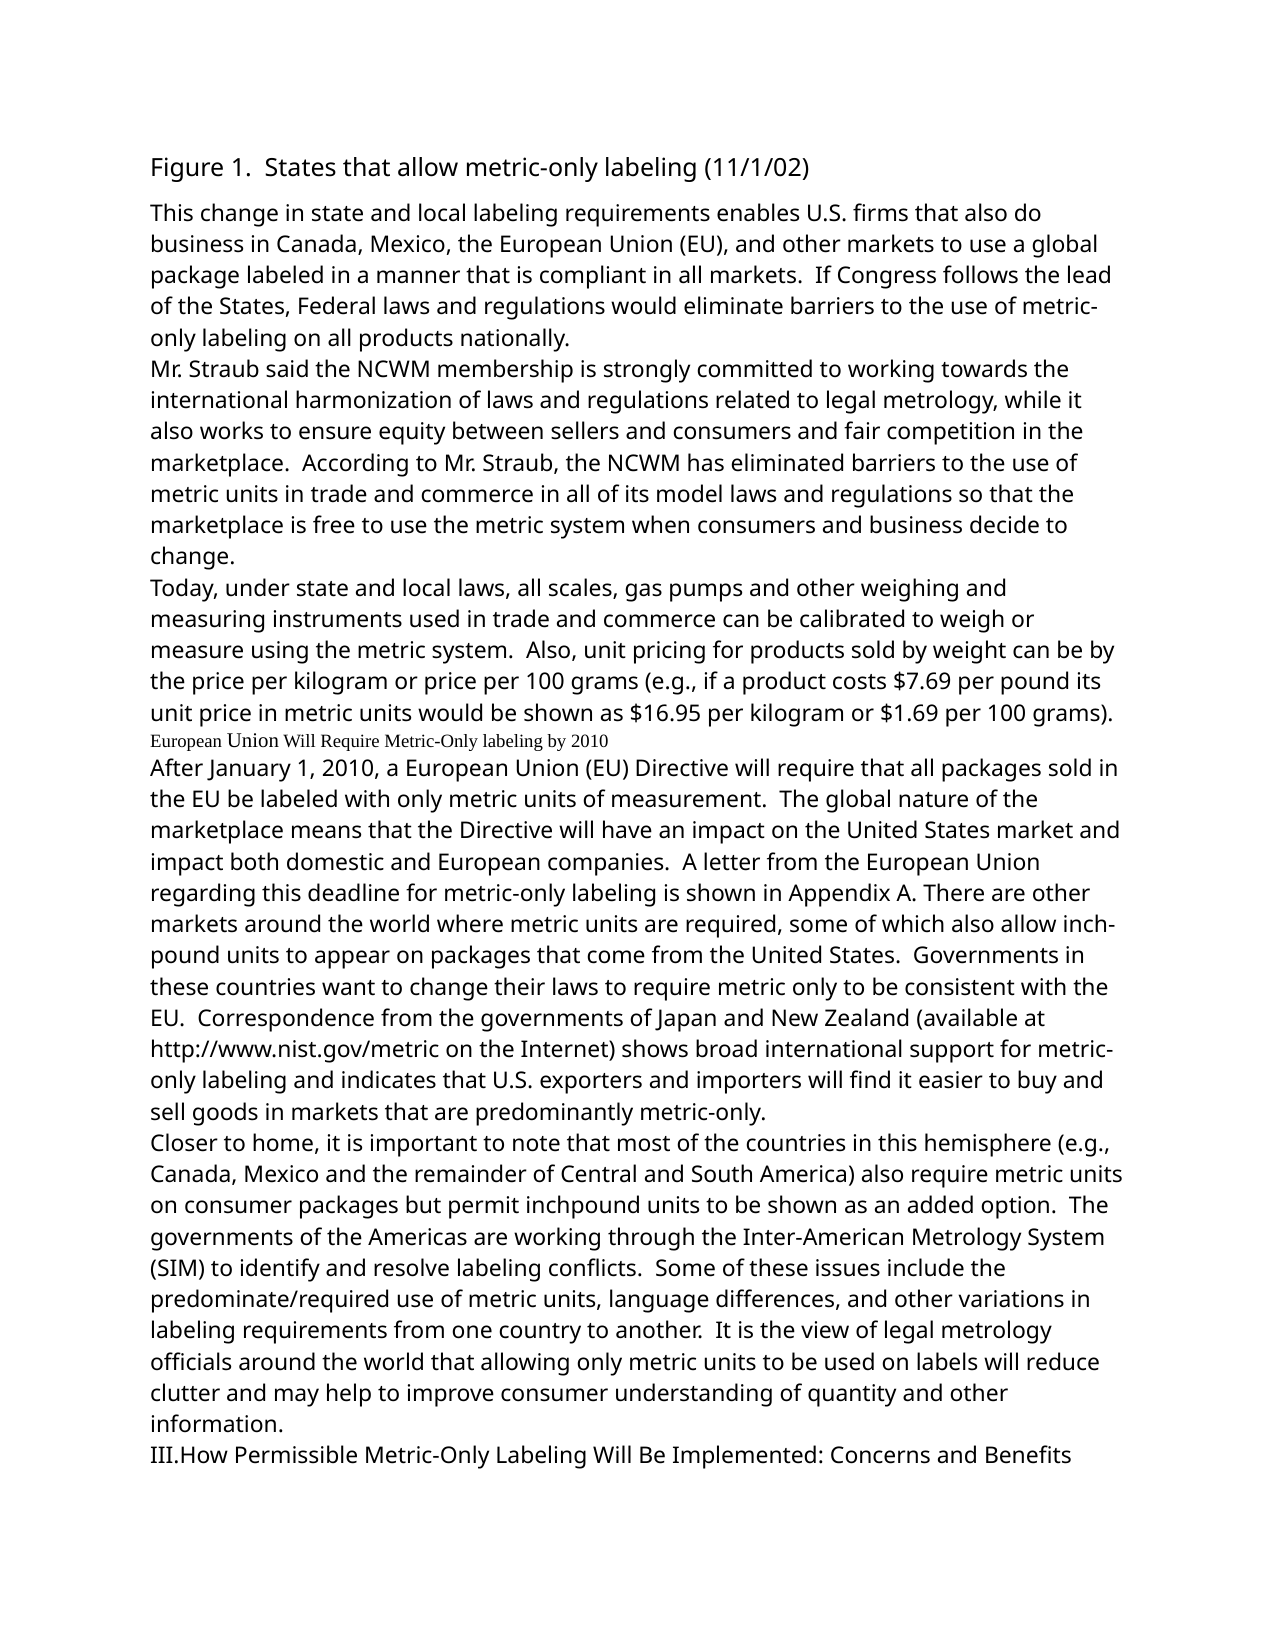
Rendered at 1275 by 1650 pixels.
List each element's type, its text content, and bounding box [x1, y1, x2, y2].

text Figure 1. States that allow metric-only labeling (11/1/02) [150, 150, 1125, 184]
